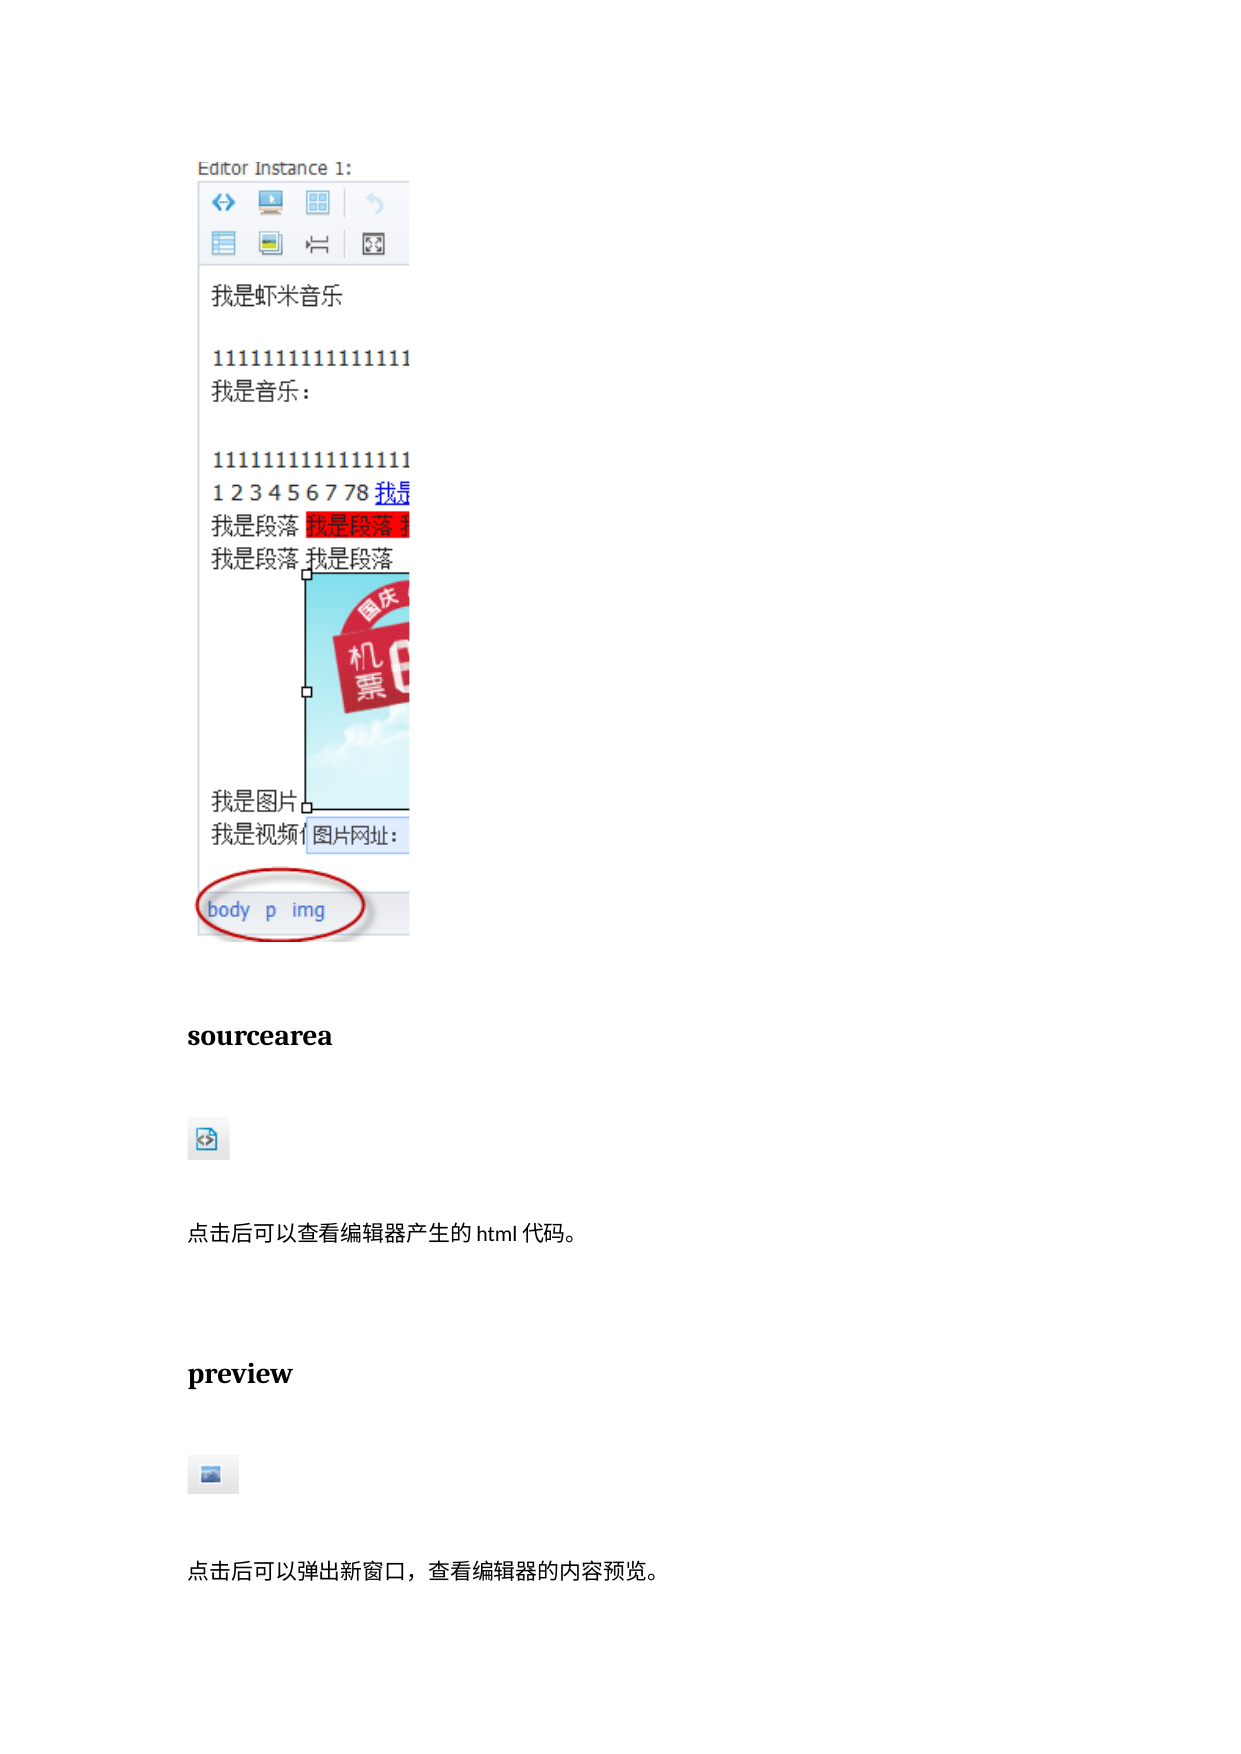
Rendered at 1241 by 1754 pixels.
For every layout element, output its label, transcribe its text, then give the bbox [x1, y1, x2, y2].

picture [187, 162, 410, 942]
text 点击后可以查看编辑器产生的html代码。 [187, 1215, 1053, 1248]
picture [187, 1117, 230, 1160]
text 点击后可以弹出新窗口，查看编辑器的内容预览。 [187, 1553, 1053, 1586]
picture [187, 1455, 239, 1494]
subtitle sourcearea [187, 1004, 1053, 1069]
subtitle preview [187, 1342, 1053, 1407]
